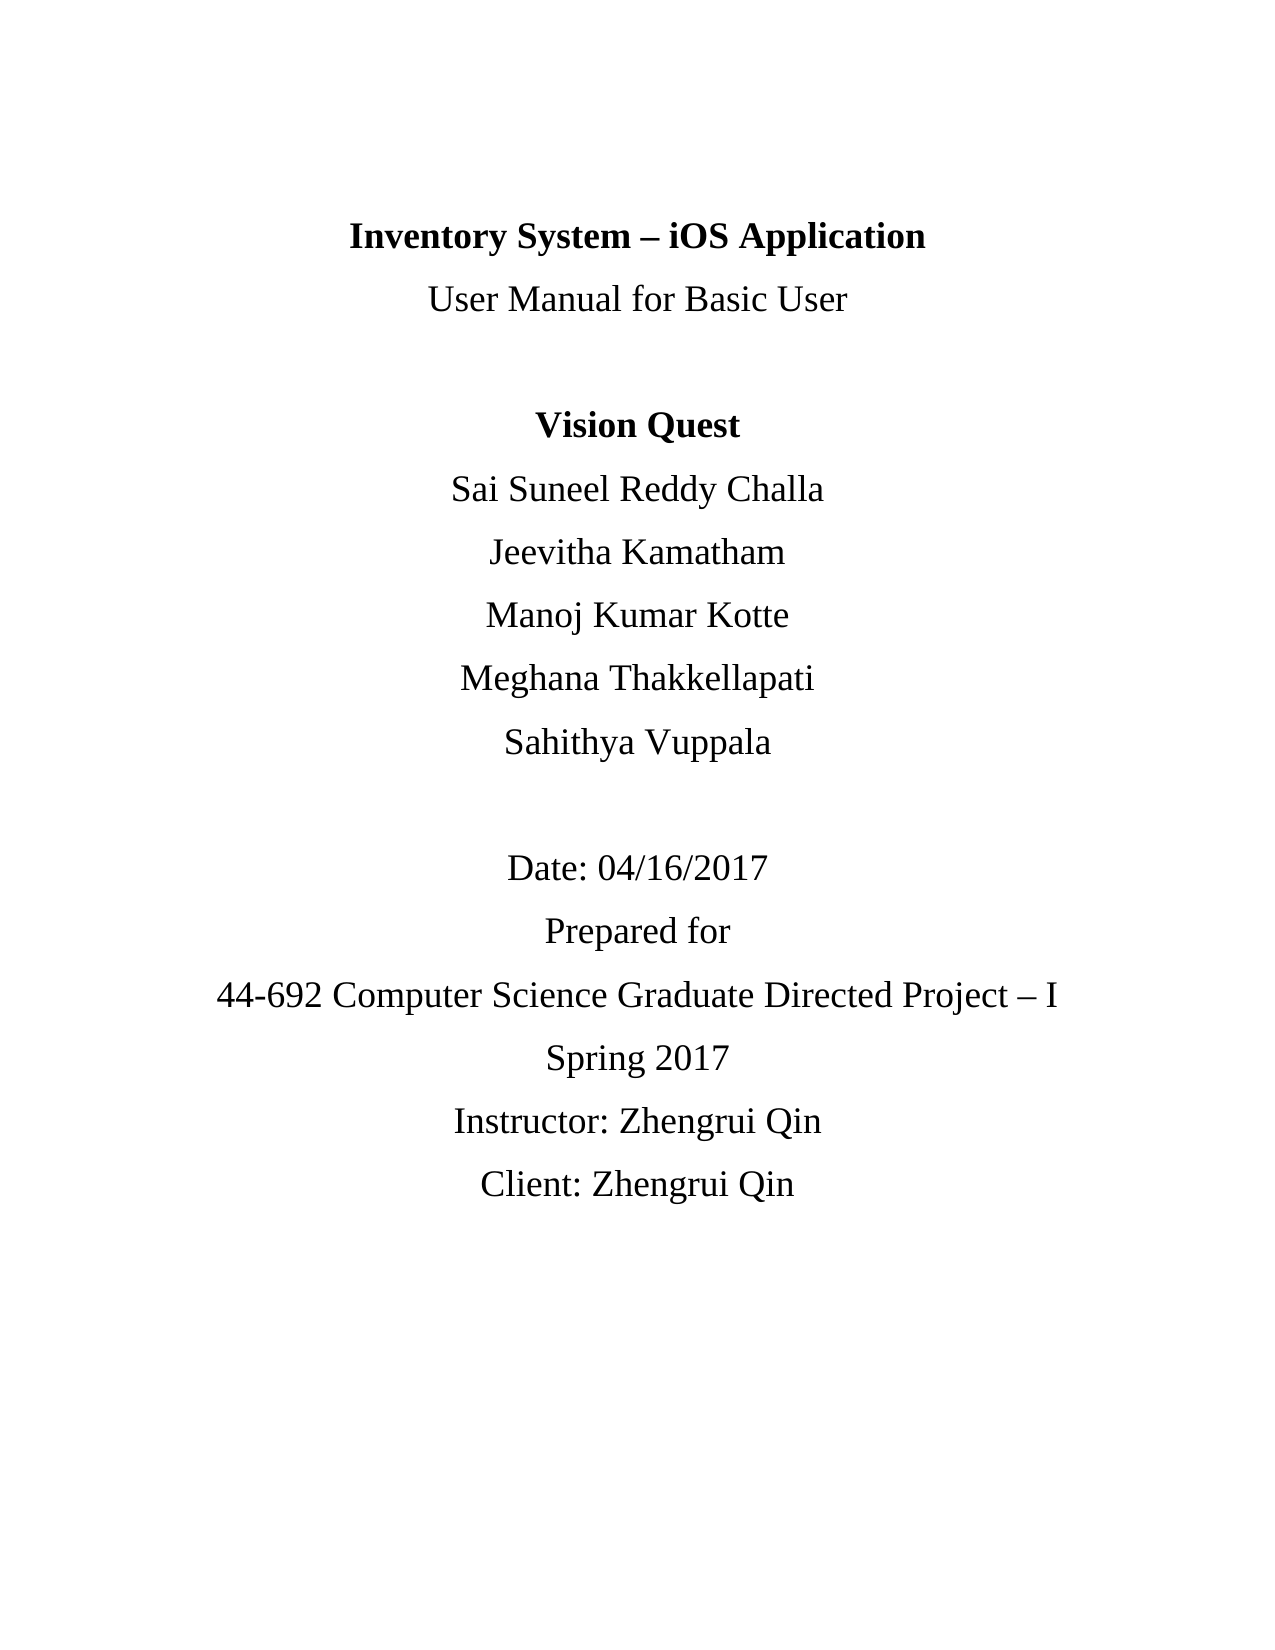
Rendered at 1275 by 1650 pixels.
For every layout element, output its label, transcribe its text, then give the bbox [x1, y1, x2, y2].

text Date: 04/16/2017 [150, 846, 1125, 889]
text 44-692 Computer Science Graduate Directed Project – I [150, 972, 1125, 1015]
text User Manual for Basic User [150, 276, 1125, 319]
text Vision Quest [150, 403, 1125, 446]
text Spring 2017 [150, 1035, 1125, 1078]
text Meghana Thakkellapati [150, 656, 1125, 699]
text Sahithya Vuppala [150, 719, 1125, 762]
text Jeevitha Kamatham [150, 529, 1125, 572]
text Manoj Kumar Kotte [150, 593, 1125, 636]
text Prepared for [150, 909, 1125, 952]
text Client: Zhengrui Qin [150, 1162, 1125, 1205]
text Sai Suneel Reddy Challa [150, 466, 1125, 509]
text Inventory System – iOS Application [150, 213, 1125, 256]
text Instructor: Zhengrui Qin [150, 1098, 1125, 1142]
